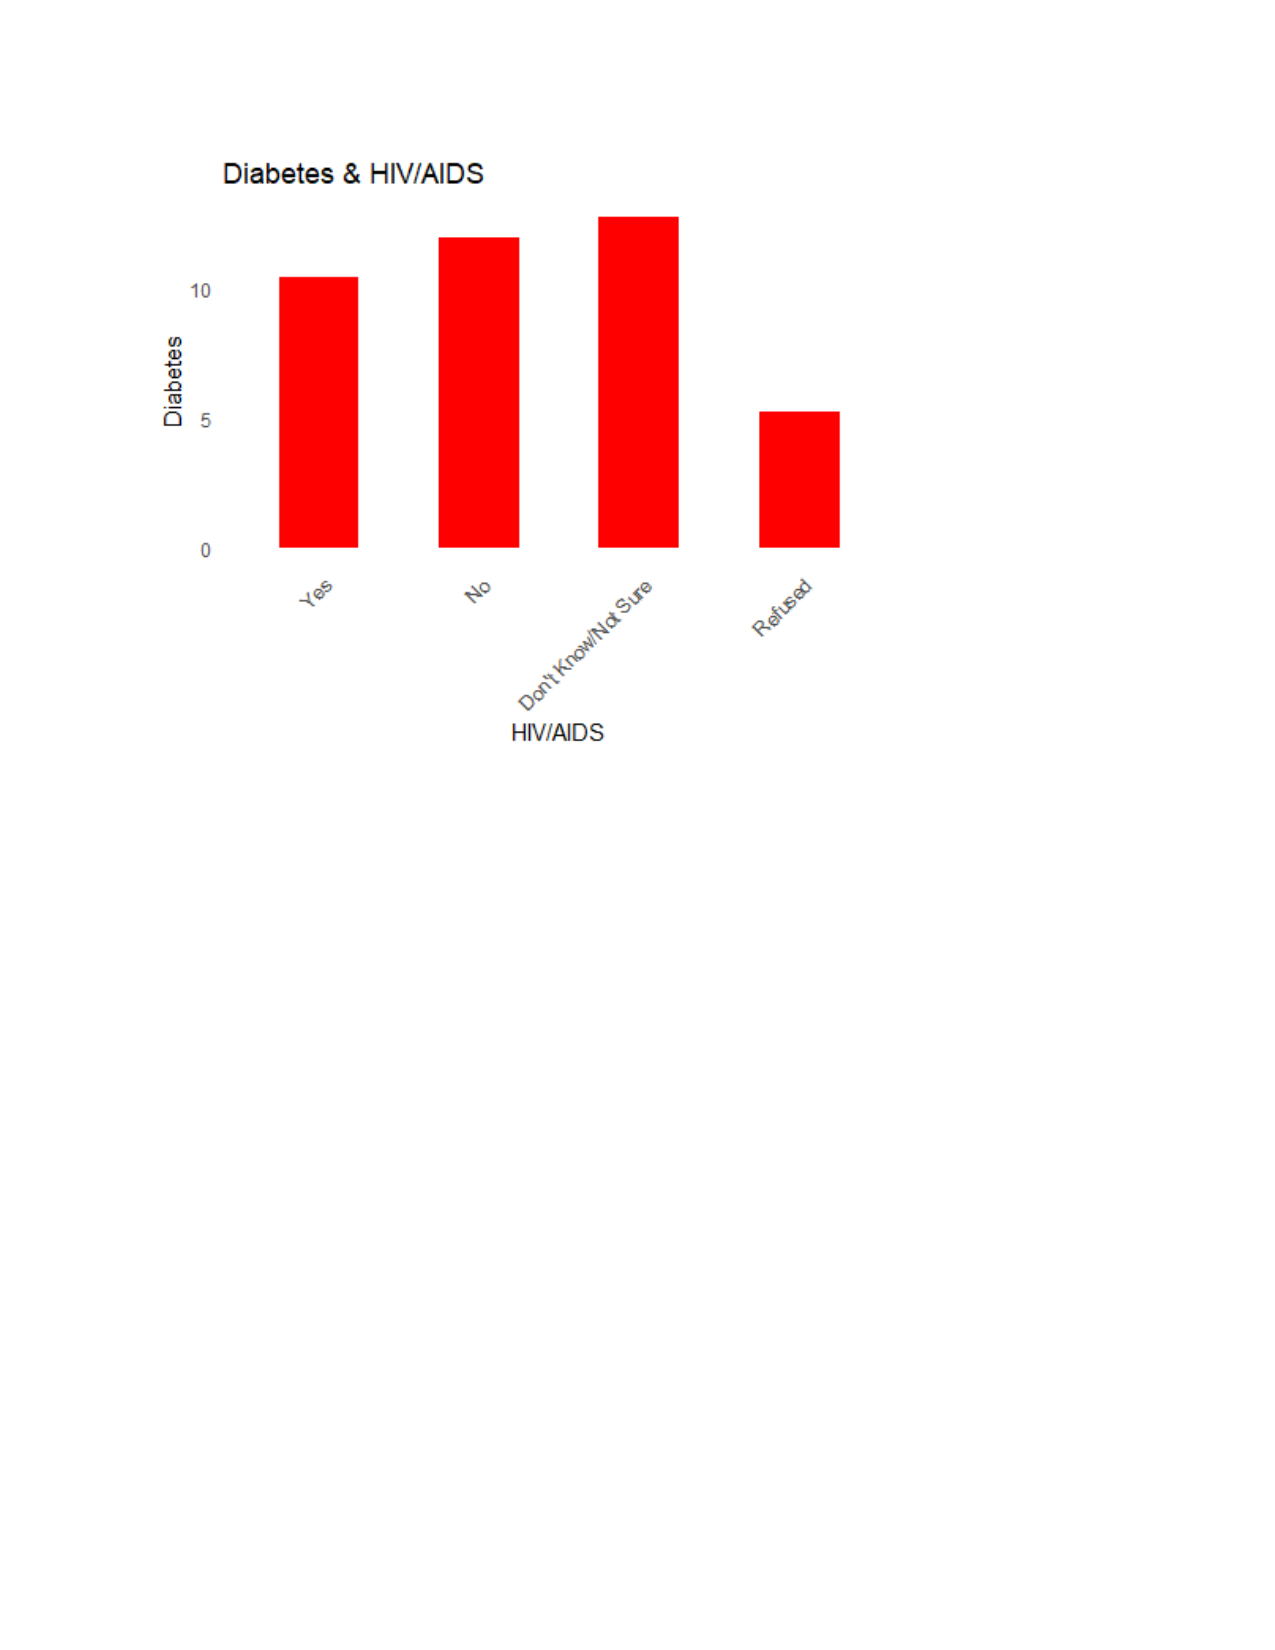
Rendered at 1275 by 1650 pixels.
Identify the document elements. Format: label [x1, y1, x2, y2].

picture [150, 150, 908, 757]
